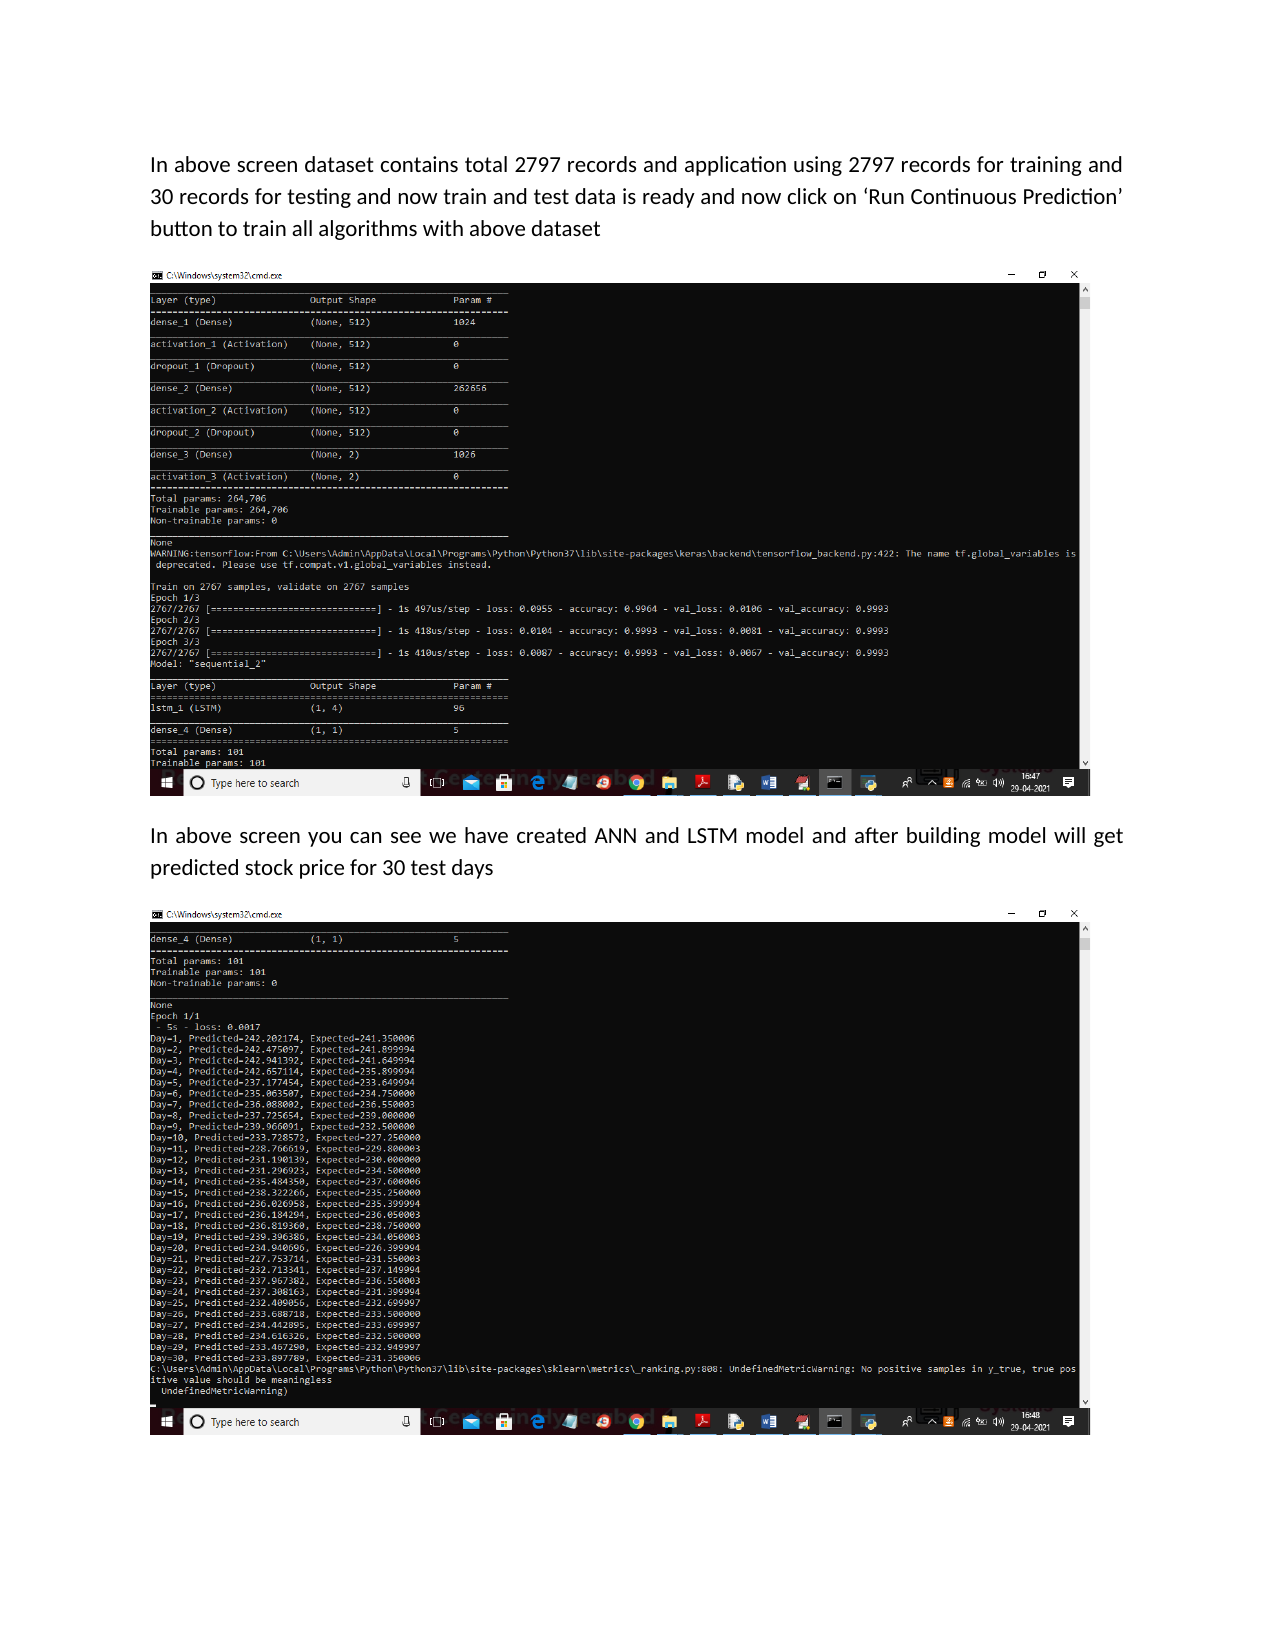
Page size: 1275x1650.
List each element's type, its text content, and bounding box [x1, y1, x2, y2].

picture [150, 906, 1091, 1435]
text In above screen you can see we have created ANN and LSTM model and after building model will get predicted stock price for 30 test days [150, 821, 1125, 881]
text In above screen dataset contains total 2797 records and application using 2797 records for training and 30 records for testing and now train and test data is ready and now click on ‘Run Continuous Prediction’ button to train all algorithms with above dataset [150, 150, 1125, 242]
picture [150, 267, 1091, 796]
